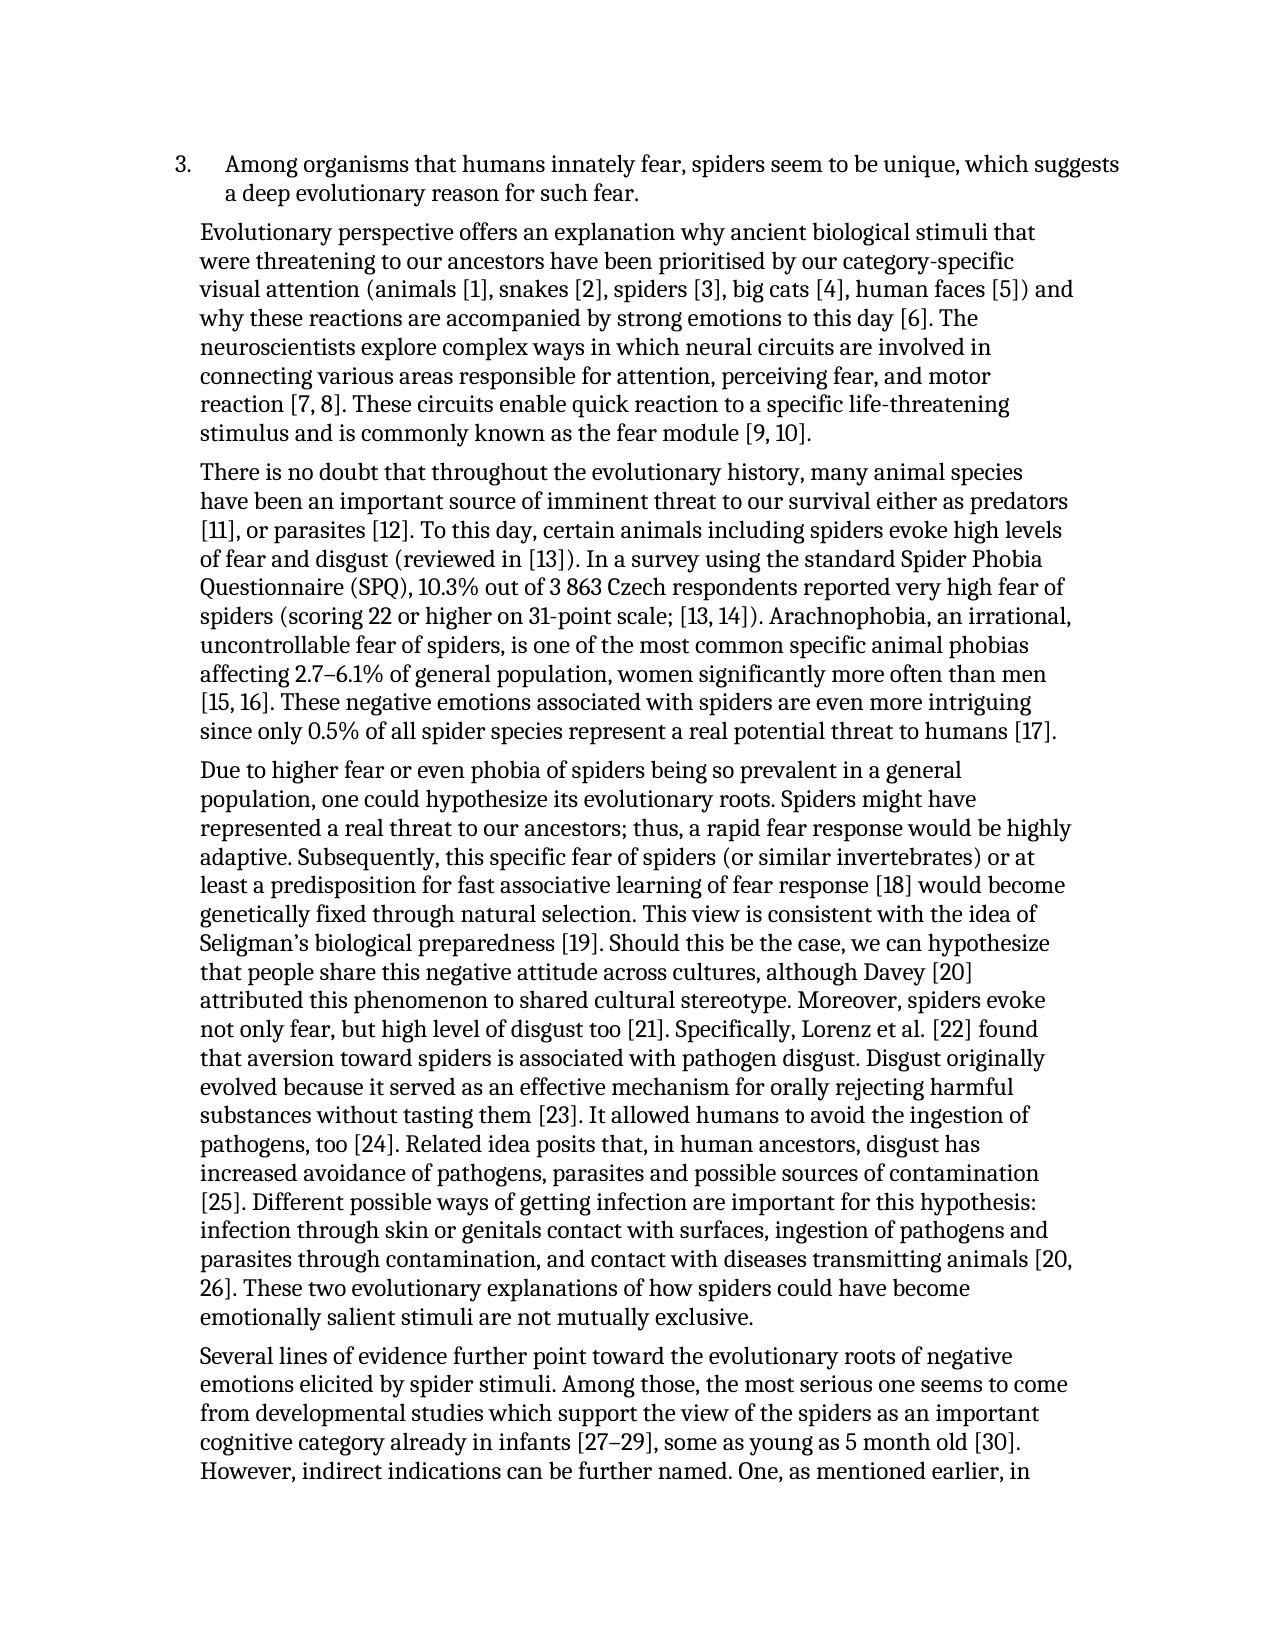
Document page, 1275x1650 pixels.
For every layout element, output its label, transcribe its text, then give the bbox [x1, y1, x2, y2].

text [200, 1342, 1075, 1485]
text There is no doubt that throughout the evolutionary history, many animal species have been an important source of imminent threat to our survival either as predators [11], or parasites [12]. To this day, certain animals including spiders evoke high levels of fear and disgust (reviewed in [13]). In a survey using the standard Spider Phobia Questionnaire (SPQ), 10.3% out of 3 863 Czech respondents reported very high fear of spiders (scoring 22 or higher on 31-point scale; [13, 14]). Arachnophobia, an irrational, uncontrollable fear of spiders, is one of the most common specific animal phobias affecting 2.7–6.1% of general population, women significantly more often than men [15, 16]. These negative emotions associated with spiders are even more intriguing since only 0.5% of all spider species represent a real potential threat to humans [17]. [200, 458, 1075, 746]
text Due to higher fear or even phobia of spiders being so prevalent in a general population, one could hypothesize its evolutionary roots. Spiders might have represented a real threat to our ancestors; thus, a rapid fear response would be highly adaptive. Subsequently, this specific fear of spiders (or similar invertebrates) or at least a predisposition for fast associative learning of fear response [18] would become genetically fixed through natural selection. This view is consistent with the idea of Seligman’s biological preparedness [19]. Should this be the case, we can hypothesize that people share this negative attitude across cultures, although Davey [20] attributed this phenomenon to shared cultural stereotype. Moreover, spiders evoke not only fear, but high level of disgust too [21]. Specifically, Lorenz et al. [22] found that aversion toward spiders is associated with pathogen disgust. Disgust originally evolved because it served as an effective mechanism for orally rejecting harmful substances without tasting them [23]. It allowed humans to avoid the ingestion of pathogens, too [24]. Related idea posits that, in human ancestors, disgust has increased avoidance of pathogens, parasites and possible sources of contamination [25]. Different possible ways of getting infection are important for this hypothesis: infection through skin or genitals contact with surfaces, ingestion of pathogens and parasites through contamination, and contact with diseases transmitting animals [20, 26]. These two evolutionary explanations of how spiders could have become emotionally salient stimuli are not mutually exclusive. [200, 756, 1075, 1331]
text Evolutionary perspective offers an explanation why ancient biological stimuli that were threatening to our ancestors have been prioritised by our category-specific visual attention (animals [1], snakes [2], spiders [3], big cats [4], human faces [5]) and why these reactions are accompanied by strong emotions to this day [6]. The neuroscientists explore complex ways in which neural circuits are involved in connecting various areas responsible for attention, perceiving fear, and motor reaction [7, 8]. These circuits enable quick reaction to a specific life-threatening stimulus and is commonly known as the fear module [9, 10]. [200, 218, 1075, 448]
list Among organisms that humans innately fear, spiders seem to be unique, which suggests a deep evolutionary reason for such fear. [175, 150, 1125, 207]
